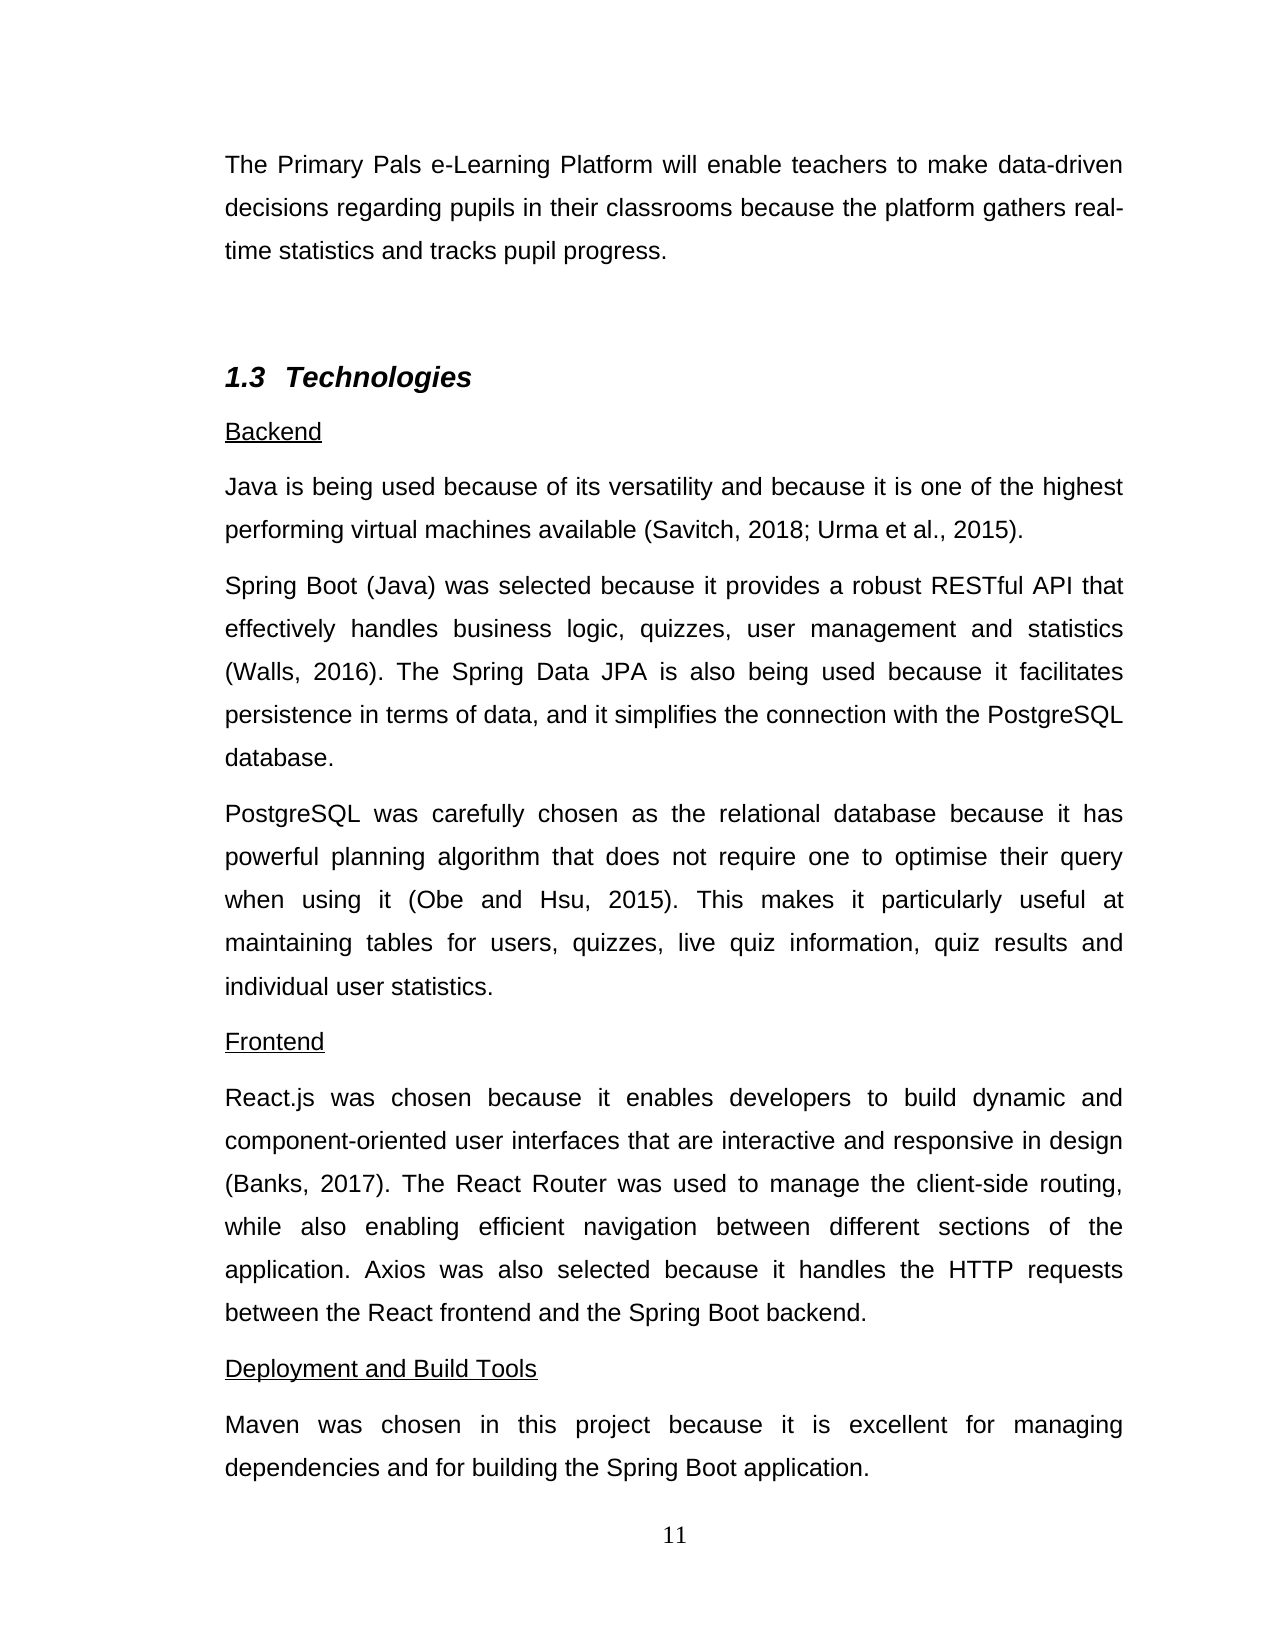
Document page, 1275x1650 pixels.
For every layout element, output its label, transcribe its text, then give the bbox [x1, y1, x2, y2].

text Deployment and Build Tools [224, 1354, 1125, 1383]
subtitle Technologies [224, 360, 1125, 393]
text Maven was chosen in this project because it is excellent for managing dependencies and for building the Spring Boot application. [224, 1410, 1125, 1482]
text The Primary Pals e-Learning Platform will enable teachers to make data-driven decisions regarding pupils in their classrooms because the platform gathers real-time statistics and tracks pupil progress. [224, 150, 1125, 265]
text Java is being used because of its versatility and because it is one of the highest performing virtual machines available (Savitch, 2018; Urma et al., 2015). [224, 472, 1125, 544]
text Frontend [224, 1027, 1125, 1056]
text React.js was chosen because it enables developers to build dynamic and component-oriented user interfaces that are interactive and responsive in design (Banks, 2017). The React Router was used to manage the client-side routing, while also enabling efficient navigation between different sections of the application. Axios was also selected because it handles the HTTP requests between the React frontend and the Spring Boot backend. [224, 1083, 1125, 1327]
text PostgreSQL was carefully chosen as the relational database because it has powerful planning algorithm that does not require one to optimise their query when using it (Obe and Hsu, 2015). This makes it particularly useful at maintaining tables for users, quizzes, live quiz information, quiz results and individual user statistics. [224, 799, 1125, 1000]
text Backend [224, 417, 1125, 445]
text Spring Boot (Java) was selected because it provides a robust RESTful API that effectively handles business logic, quizzes, user management and statistics (Walls, 2016). The Spring Data JPA is also being used because it facilitates persistence in terms of data, and it simplifies the connection with the PostgreSQL database. [224, 571, 1125, 772]
